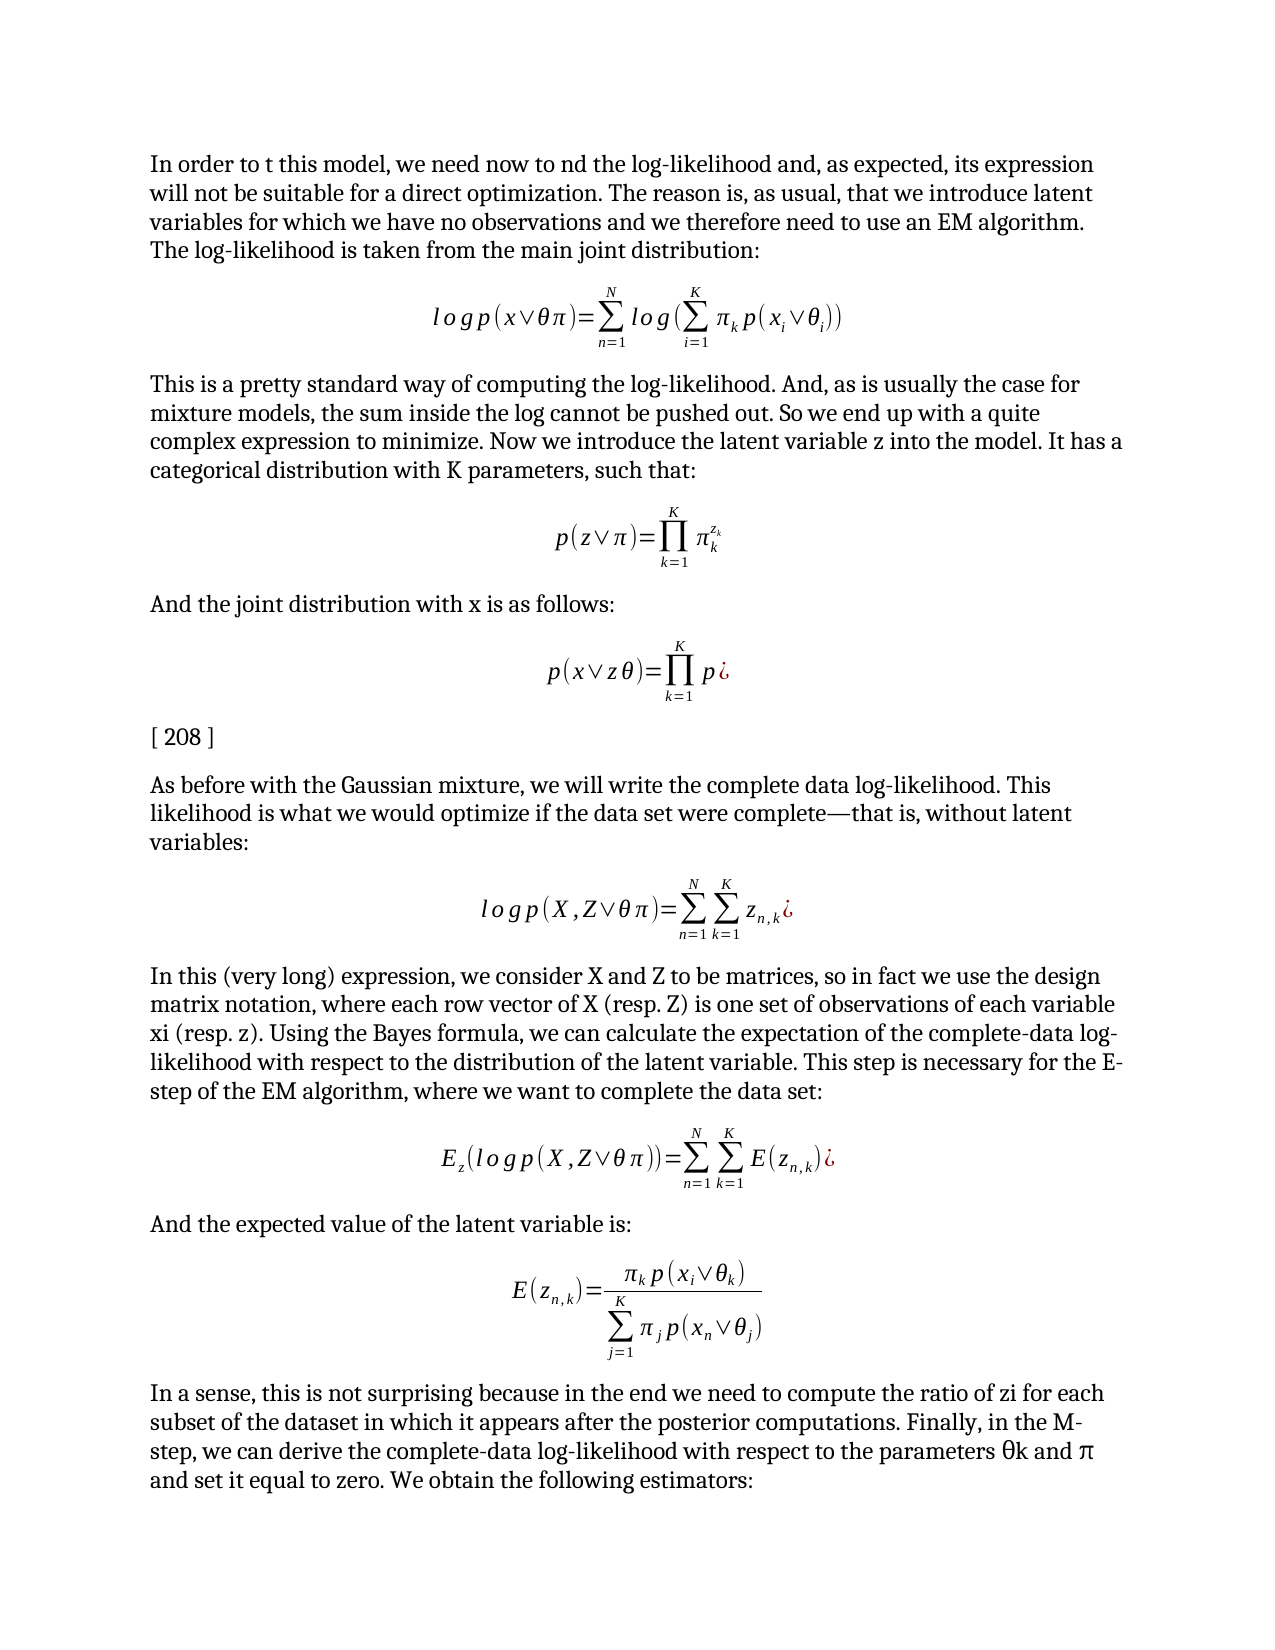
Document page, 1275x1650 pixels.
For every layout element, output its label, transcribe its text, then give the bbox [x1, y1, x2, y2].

text This is a pretty standard way of computing the log-likelihood. And, as is usually the case for mixture models, the sum inside the log cannot be pushed out. So we end up with a quite complex expression to minimize. Now we introduce the latent variable z into the model. It has a categorical distribution with K parameters, such that: [150, 370, 1125, 485]
text As before with the Gaussian mixture, we will write the complete data log-likelihood. This likelihood is what we would optimize if the data set were complete—that is, without latent variables: [150, 771, 1125, 857]
text And the joint distribution with x is as follows: [150, 589, 1125, 618]
text In this (very long) expression, we consider X and Z to be matrices, so in fact we use the design matrix notation, where each row vector of X (resp. Z) is one set of observations of each variable xi (resp. z). Using the Bayes formula, we can calculate the expectation of the complete-data log-likelihood with respect to the distribution of the latent variable. This step is necessary for the E-step of the EM algorithm, where we want to complete the data set: [150, 962, 1125, 1105]
text [ 208 ] [150, 723, 1125, 752]
text In order to t this model, we need now to nd the log-likelihood and, as expected, its expression will not be suitable for a direct optimization. The reason is, as usual, that we introduce latent variables for which we have no observations and we therefore need to use an EM algorithm. The log-likelihood is taken from the main joint distribution: [150, 150, 1125, 265]
text And the expected value of the latent variable is: [150, 1210, 1125, 1239]
